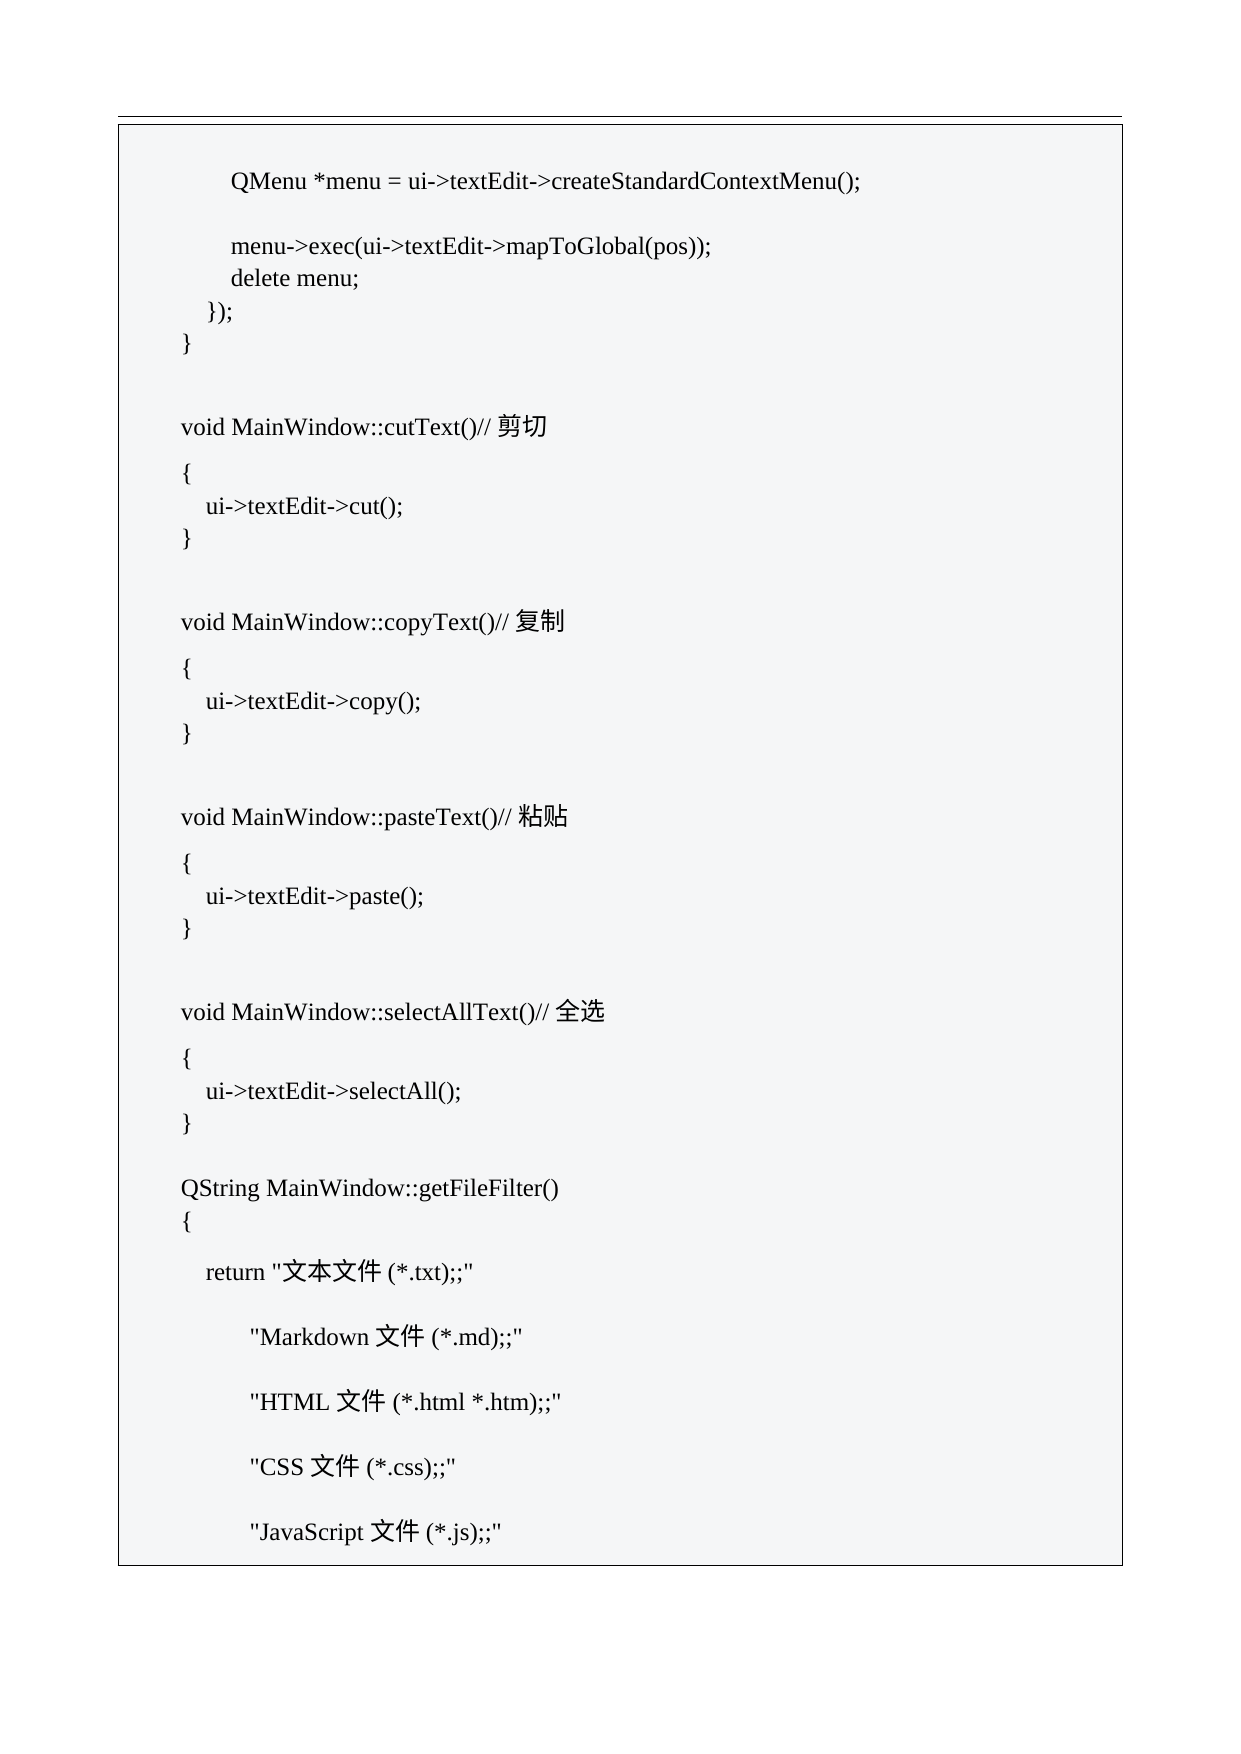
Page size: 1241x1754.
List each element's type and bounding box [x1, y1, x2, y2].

table_header [119, 125, 1122, 1565]
